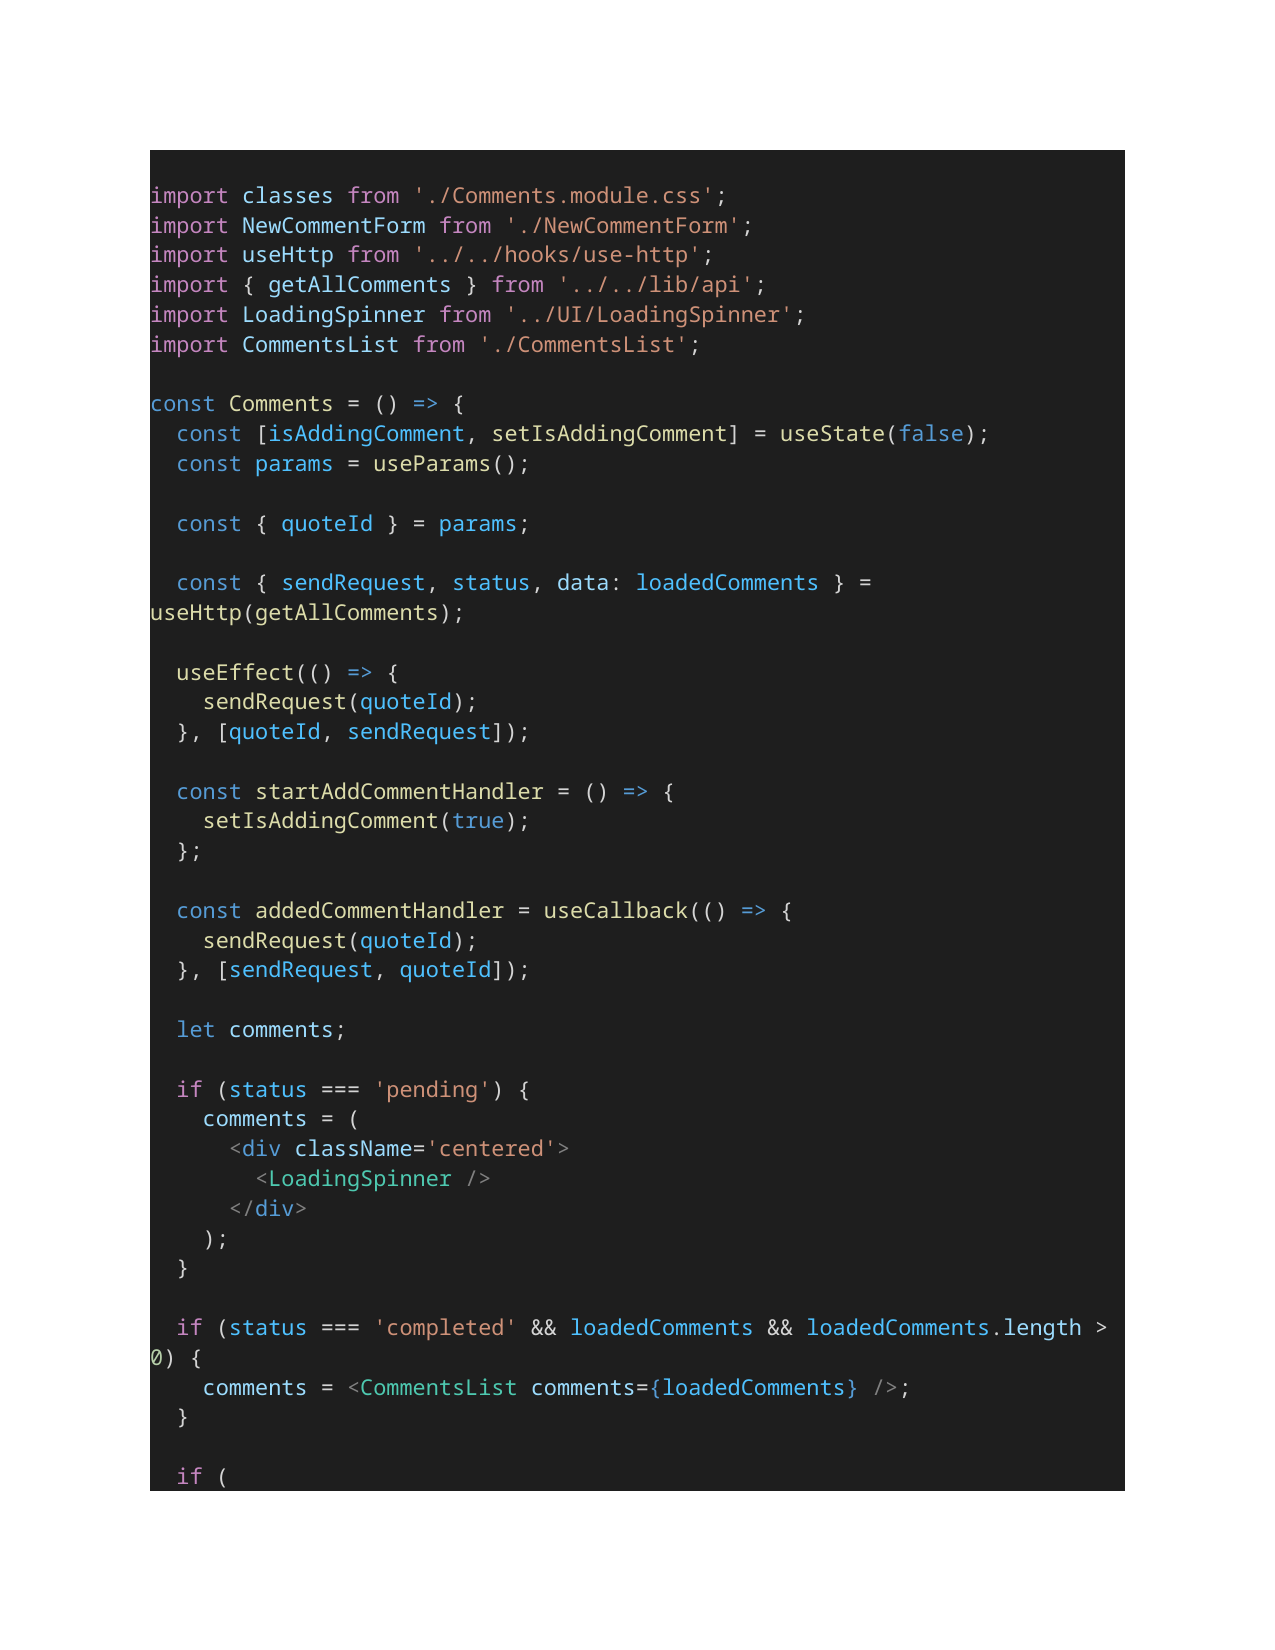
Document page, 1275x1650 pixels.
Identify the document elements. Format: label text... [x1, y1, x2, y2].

text }, [sendRequest, quoteId]); [150, 954, 1125, 984]
text import NewCommentForm from './NewCommentForm'; [150, 209, 1125, 239]
text const startAddCommentHandler = () => { [150, 776, 1125, 805]
text } [150, 1252, 1125, 1282]
text setIsAddingComment(true); [150, 805, 1125, 835]
text ); [150, 1222, 1125, 1252]
text }; [150, 835, 1125, 865]
text import CommentsList from './CommentsList'; [150, 329, 1125, 358]
text useEffect(() => { [150, 656, 1125, 686]
text const params = useParams(); [150, 448, 1125, 478]
text if (status === 'completed' && loadedComments && loadedComments.length > 0) { [150, 1312, 1125, 1371]
text const { sendRequest, status, data: loadedComments } = useHttp(getAllComments); [150, 567, 1125, 627]
text sendRequest(quoteId); [150, 686, 1125, 716]
text comments = <CommentsList comments={loadedComments} />; [150, 1371, 1125, 1401]
text <LoadingSpinner /> [150, 1163, 1125, 1193]
text import { getAllComments } from '../../lib/api'; [150, 269, 1125, 299]
text sendRequest(quoteId); [150, 924, 1125, 954]
text const { quoteId } = params; [150, 507, 1125, 537]
text }, [quoteId, sendRequest]); [150, 716, 1125, 746]
text const addedCommentHandler = useCallback(() => { [150, 895, 1125, 924]
text </div> [150, 1193, 1125, 1222]
text import LoadingSpinner from '../UI/LoadingSpinner'; [150, 299, 1125, 329]
text let comments; [150, 1014, 1125, 1044]
text import classes from './Comments.module.css'; [150, 180, 1125, 209]
text if ( [150, 1461, 1125, 1491]
text if (status === 'pending') { [150, 1073, 1125, 1103]
text } [150, 1401, 1125, 1431]
text import useHttp from '../../hooks/use-http'; [150, 239, 1125, 269]
text <div className='centered'> [150, 1133, 1125, 1163]
text const [isAddingComment, setIsAddingComment] = useState(false); [150, 418, 1125, 448]
text const Comments = () => { [150, 388, 1125, 418]
text comments = ( [150, 1103, 1125, 1133]
